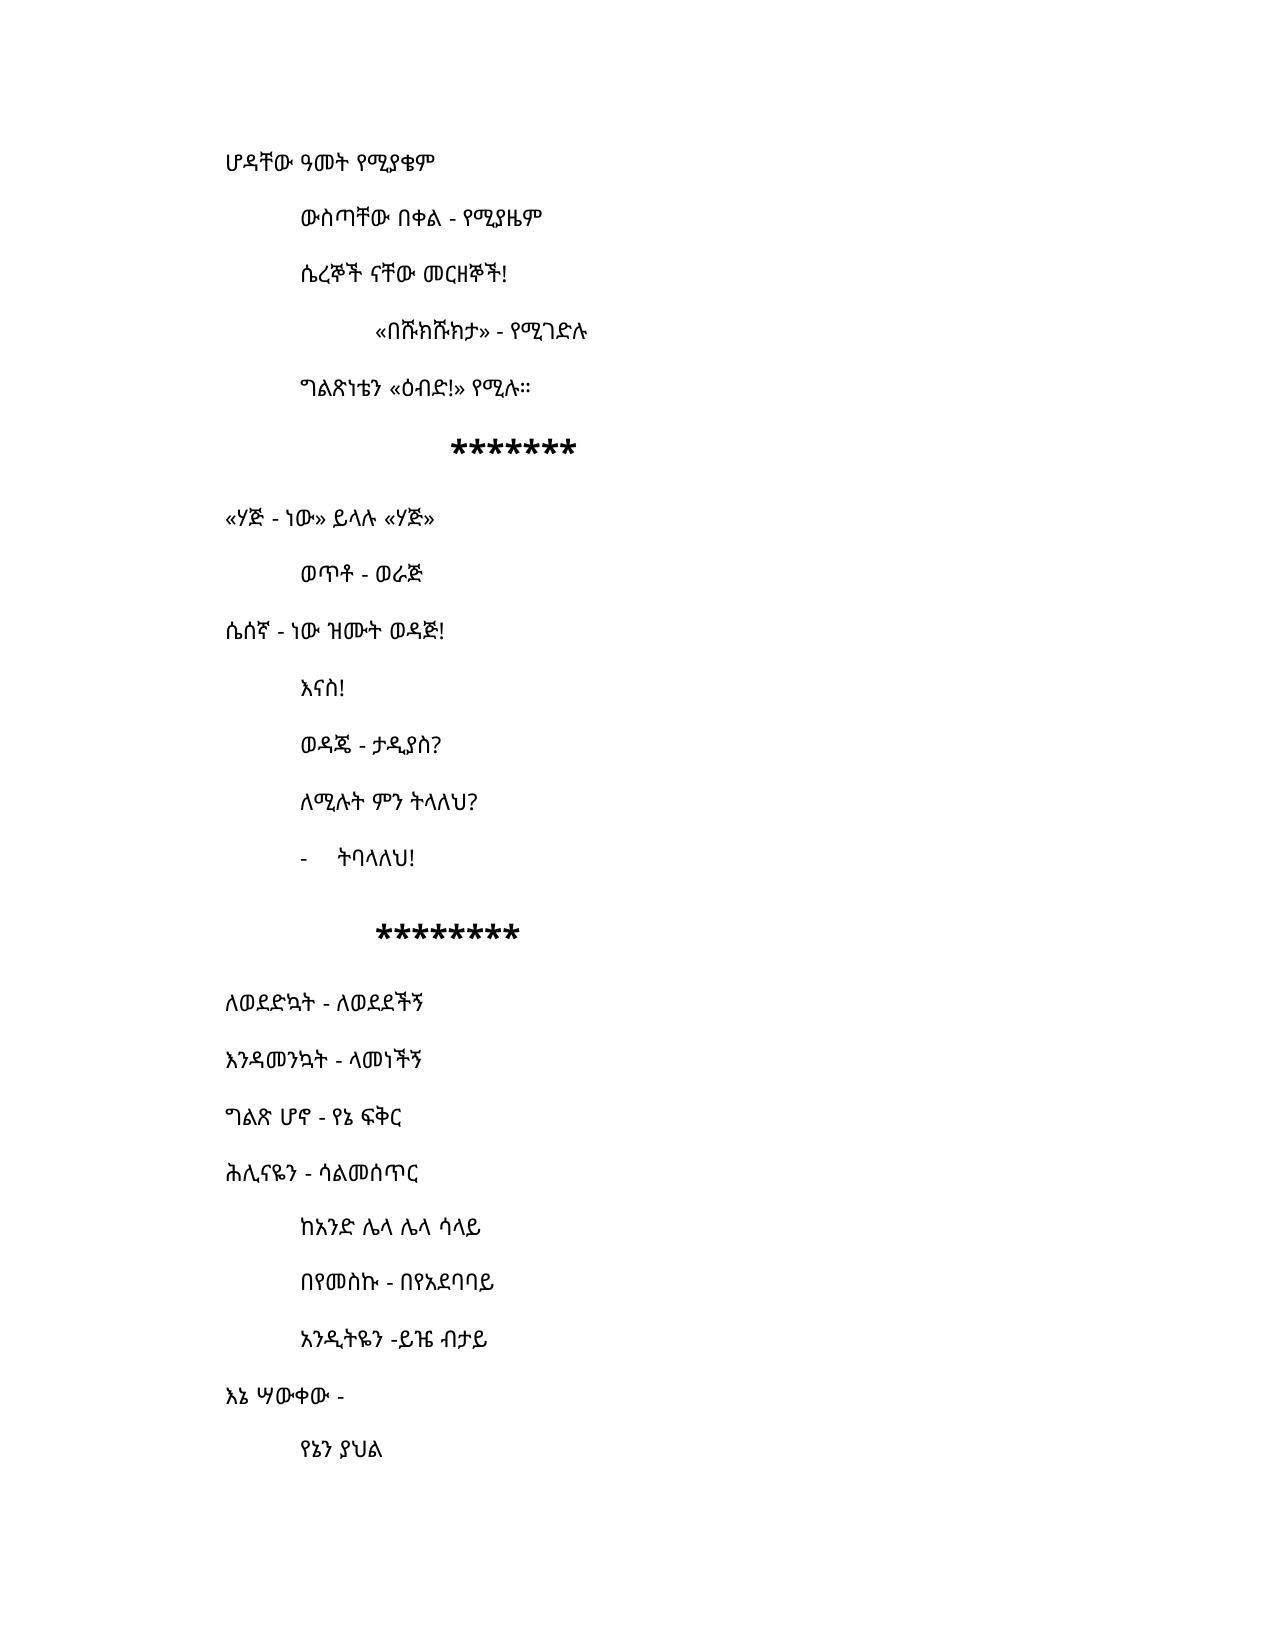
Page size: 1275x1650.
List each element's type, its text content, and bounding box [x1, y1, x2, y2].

text ለሚሉት ምን ትላለህ? [150, 785, 1125, 817]
text ሴረኞች ናቸው መርዘኞች! [150, 258, 1125, 289]
text ሴሰኛ - ነው ዝሙት ወዳጅ! [150, 615, 1125, 646]
text ግልጽነቴን «ዕብድ!» የሚሉ። [150, 372, 1125, 403]
text አንዲትዬን -ይዤ ብታይ [150, 1323, 1125, 1354]
text «ሃጅ - ነው» ይላሉ «ሃጅ» [150, 502, 1125, 533]
text ወጥቶ - ወራጅ [150, 558, 1125, 589]
text እናስ! [150, 672, 1125, 703]
text «በሹክሹክታ» - የሚገድሉ [150, 315, 1125, 346]
text ውስጣቸው በቀል - የሚያዜም [150, 201, 1125, 233]
text በየመስኩ - በየአደባባይ [150, 1266, 1125, 1298]
text ******* [150, 428, 1125, 474]
list ******** [375, 914, 1125, 959]
text ለወደድኳት - ለወደደችኝ [150, 987, 1125, 1018]
text ወዳጄ - ታዲያስ? [150, 729, 1125, 760]
list ትባላለህ! [300, 842, 1125, 873]
text እኔ ሣውቀው - [150, 1380, 1125, 1411]
text ከአንድ ሌላ ሌላ ሳላይ [150, 1214, 1125, 1241]
text የኔን ያህል [150, 1437, 1125, 1463]
text ሕሊናዬን - ሳልመሰጥር [150, 1157, 1125, 1189]
text ግልጽ ሆኖ - የኔ ፍቅር [150, 1101, 1125, 1132]
text ሆዳቸው ዓመት የሚያቄም [150, 150, 1125, 177]
text እንዳመንኳት - ላመነችኝ [150, 1044, 1125, 1075]
